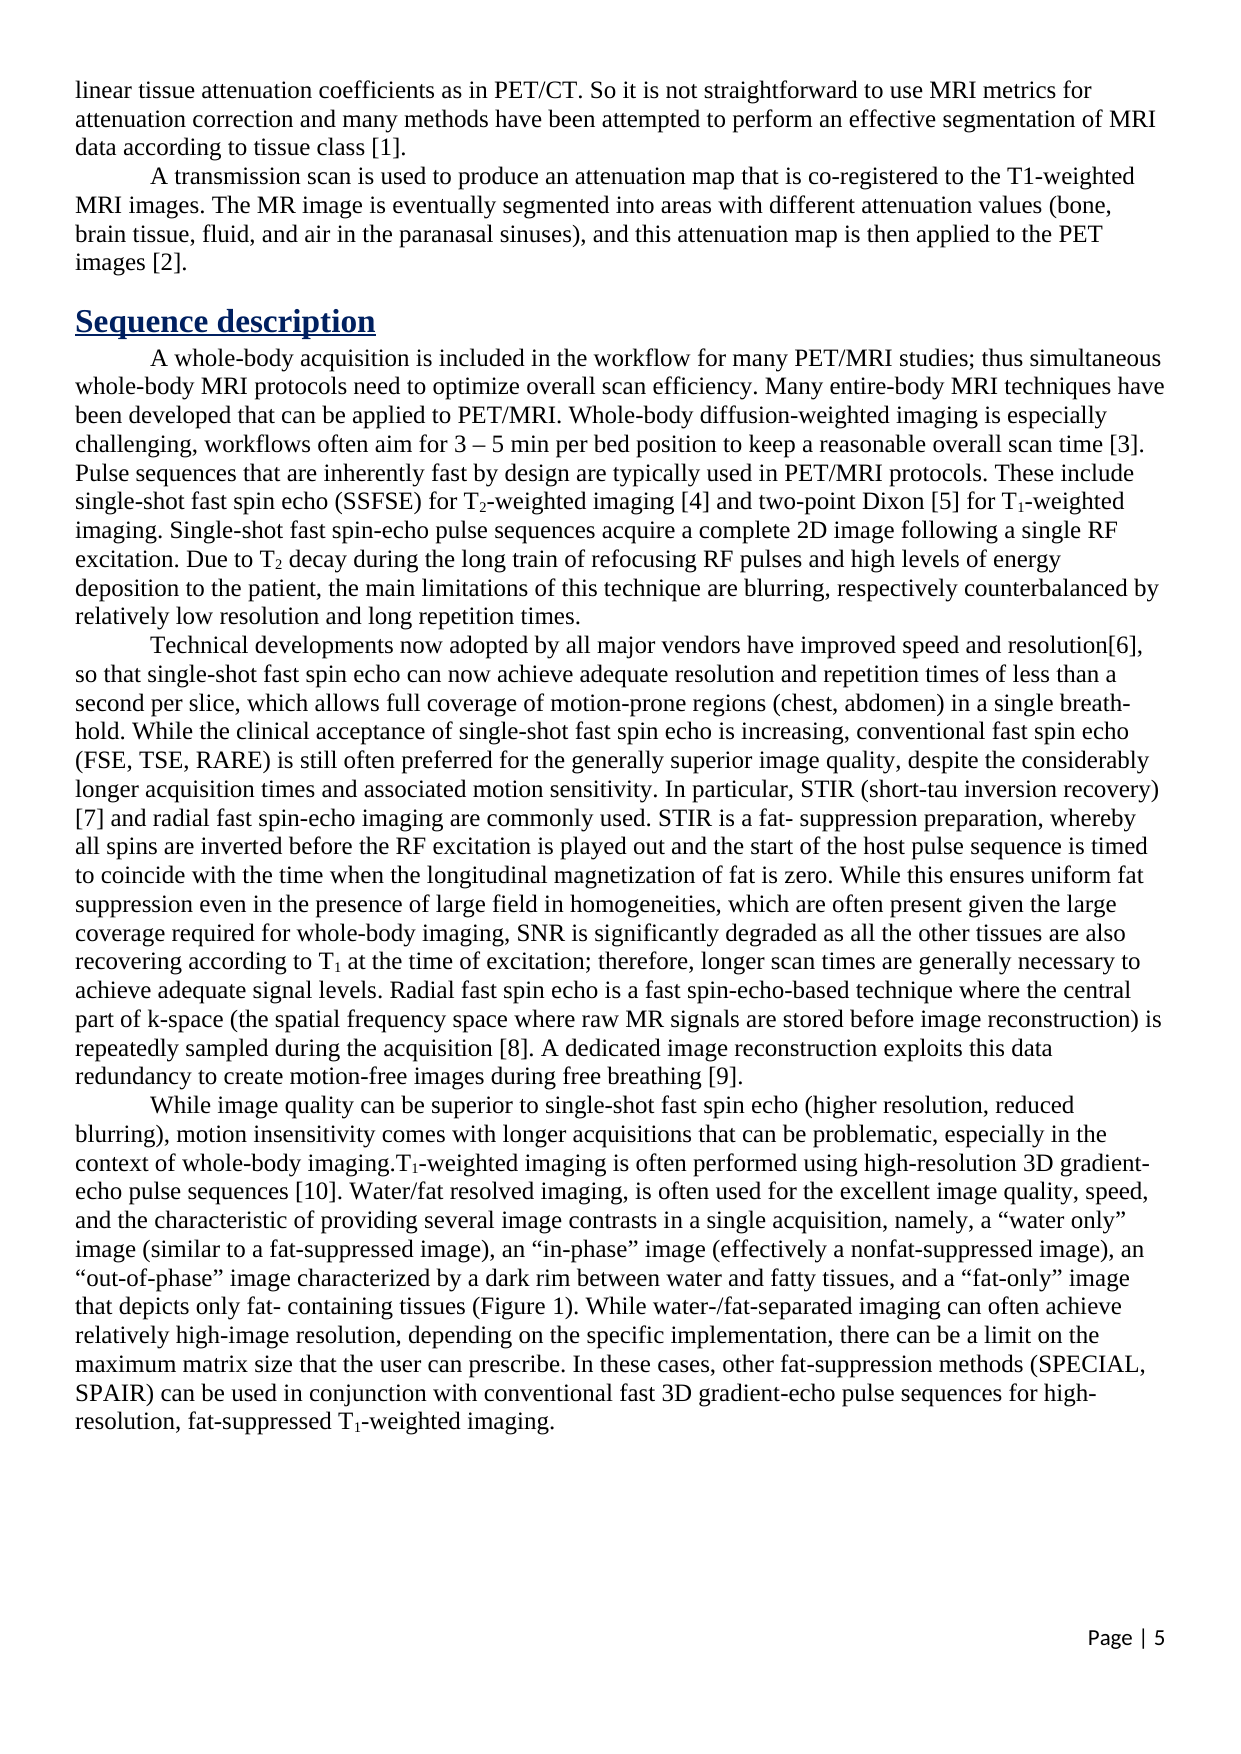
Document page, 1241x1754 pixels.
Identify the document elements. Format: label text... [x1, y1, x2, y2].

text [75, 75, 1165, 161]
subtitle Sequence description [75, 301, 1165, 339]
text While image quality can be superior to single-shot fast spin echo (higher resolution, reduced blurring), motion insensitivity comes with longer acquisitions that can be problematic, especially in the context of whole-body imaging.T1-weighted imaging is often performed using high-resolution 3D gradient-echo pulse sequences [10]. Water/fat resolved imaging, is often used for the excellent image quality, speed, and the characteristic of providing several image contrasts in a single acquisition, namely, a “water only” image (similar to a fat-suppressed image), an “in-phase” image (effectively a nonfat-suppressed image), an “out-of-phase” image characterized by a dark rim between water and fatty tissues, and a “fat-only” image that depicts only fat- containing tissues (Figure 1). While water-/fat-separated imaging can often achieve relatively high-image resolution, depending on the specific implementation, there can be a limit on the maximum matrix size that the user can prescribe. In these cases, other fat-suppression methods (SPECIAL, SPAIR) can be used in conjunction with conventional fast 3D gradient-echo pulse sequences for high-resolution, fat-suppressed T1-weighted imaging. [75, 1090, 1165, 1435]
text Technical developments now adopted by all major vendors have improved speed and resolution[6], so that single-shot fast spin echo can now achieve adequate resolution and repetition times of less than a second per slice, which allows full coverage of motion-prone regions (chest, abdomen) in a single breath-hold. While the clinical acceptance of single-shot fast spin echo is increasing, conventional fast spin echo (FSE, TSE, RARE) is still often preferred for the generally superior image quality, despite the considerably longer acquisition times and associated motion sensitivity. In particular, STIR (short-tau inversion recovery) [7] and radial fast spin-echo imaging are commonly used. STIR is a fat- suppression preparation, whereby all spins are inverted before the RF excitation is played out and the start of the host pulse sequence is timed to coincide with the time when the longitudinal magnetization of fat is zero. While this ensures uniform fat suppression even in the presence of large field in homogeneities, which are often present given the large coverage required for whole-body imaging, SNR is significantly degraded as all the other tissues are also recovering according to T1 at the time of excitation; therefore, longer scan times are generally necessary to achieve adequate signal levels. Radial fast spin echo is a fast spin-echo-based technique where the central part of k-space (the spatial frequency space where raw MR signals are stored before image reconstruction) is repeatedly sampled during the acquisition [8]. A dedicated image reconstruction exploits this data redundancy to create motion-free images during free breathing [9]. [75, 630, 1165, 1090]
text A transmission scan is used to produce an attenuation map that is co-registered to the T1-weighted MRI images. The MR image is eventually segmented into areas with different attenuation values (bone, brain tissue, fluid, and air in the paranasal sinuses), and this attenuation map is then applied to the PET images [2]. [75, 161, 1165, 276]
text A whole-body acquisition is included in the workflow for many PET/MRI studies; thus simultaneous whole-body MRI protocols need to optimize overall scan efficiency. Many entire-body MRI techniques have been developed that can be applied to PET/MRI. Whole-body diffusion-weighted imaging is especially challenging, workflows often aim for 3 – 5 min per bed position to keep a reasonable overall scan time [3]. Pulse sequences that are inherently fast by design are typically used in PET/MRI protocols. These include single-shot fast spin echo (SSFSE) for T2-weighted imaging [4] and two-point Dixon [5] for T1-weighted imaging. Single-shot fast spin-echo pulse sequences acquire a complete 2D image following a single RF excitation. Due to T2 decay during the long train of refocusing RF pulses and high levels of energy deposition to the patient, the main limitations of this technique are blurring, respectively counterbalanced by relatively low resolution and long repetition times. [75, 343, 1165, 630]
